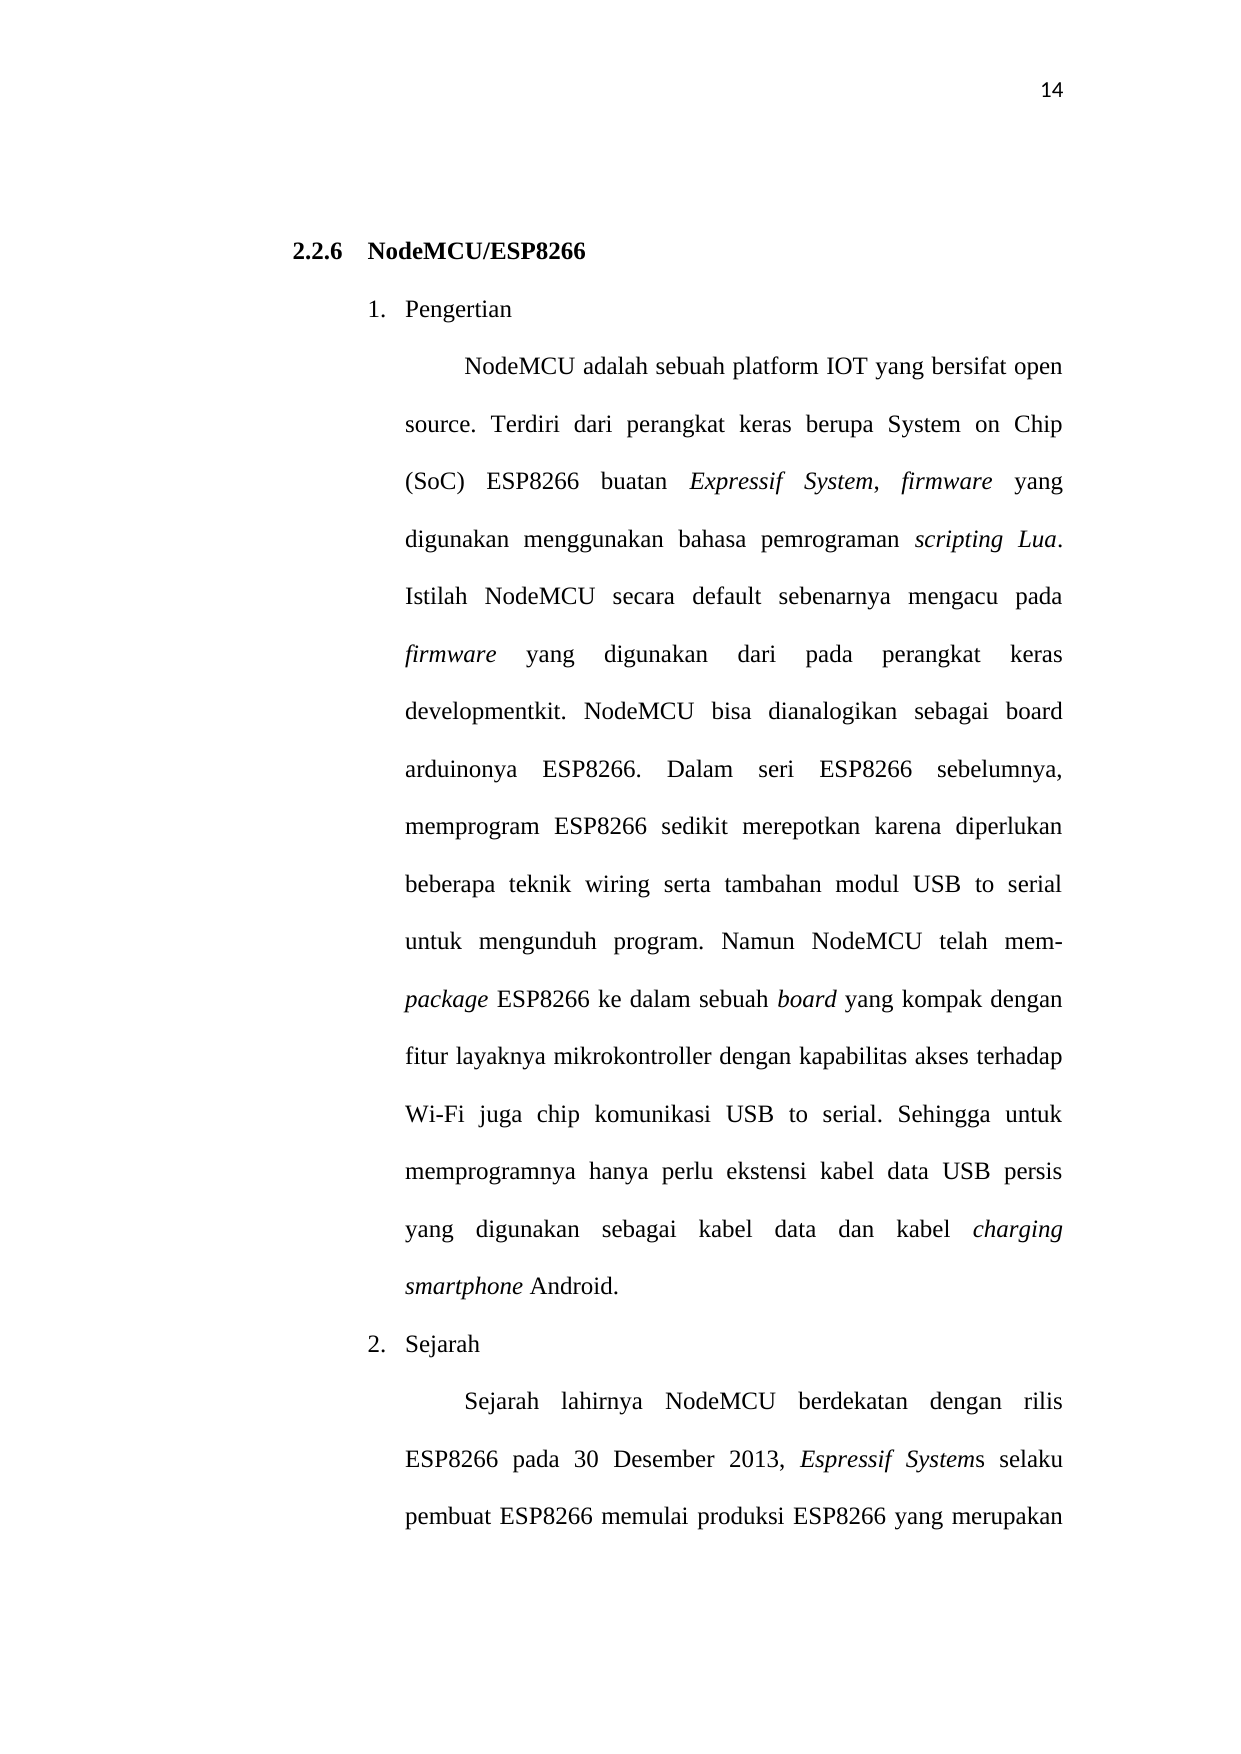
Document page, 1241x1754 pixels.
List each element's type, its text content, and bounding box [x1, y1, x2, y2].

list Sejarah [367, 1329, 1063, 1357]
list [405, 1386, 1063, 1530]
list Pengertian [367, 294, 1063, 322]
list NodeMCU adalah sebuah platform IOT yang bersifat open source. Terdiri dari perangkat keras berupa System on Chip (SoC) ESP8266 buatan Expressif System, firmware yang digunakan menggunakan bahasa pemrograman scripting Lua. Istilah NodeMCU secara default sebenarnya mengacu pada firmware yang digunakan dari pada perangkat keras developmentkit. NodeMCU bisa dianalogikan sebagai board arduinonya ESP8266. Dalam seri ESP8266 sebelumnya, memprogram ESP8266 sedikit merepotkan karena diperlukan beberapa teknik wiring serta tambahan modul USB to serial untuk mengunduh program. Namun NodeMCU telah mem-package ESP8266 ke dalam sebuah board yang kompak dengan fitur layaknya mikrokontroller dengan kapabilitas akses terhadap Wi-Fi juga chip komunikasi USB to serial. Sehingga untuk memprogramnya hanya perlu ekstensi kabel data USB persis yang digunakan sebagai kabel data dan kabel charging smartphone Android. [405, 351, 1063, 1300]
subtitle NodeMCU/ESP8266 [292, 236, 1063, 265]
